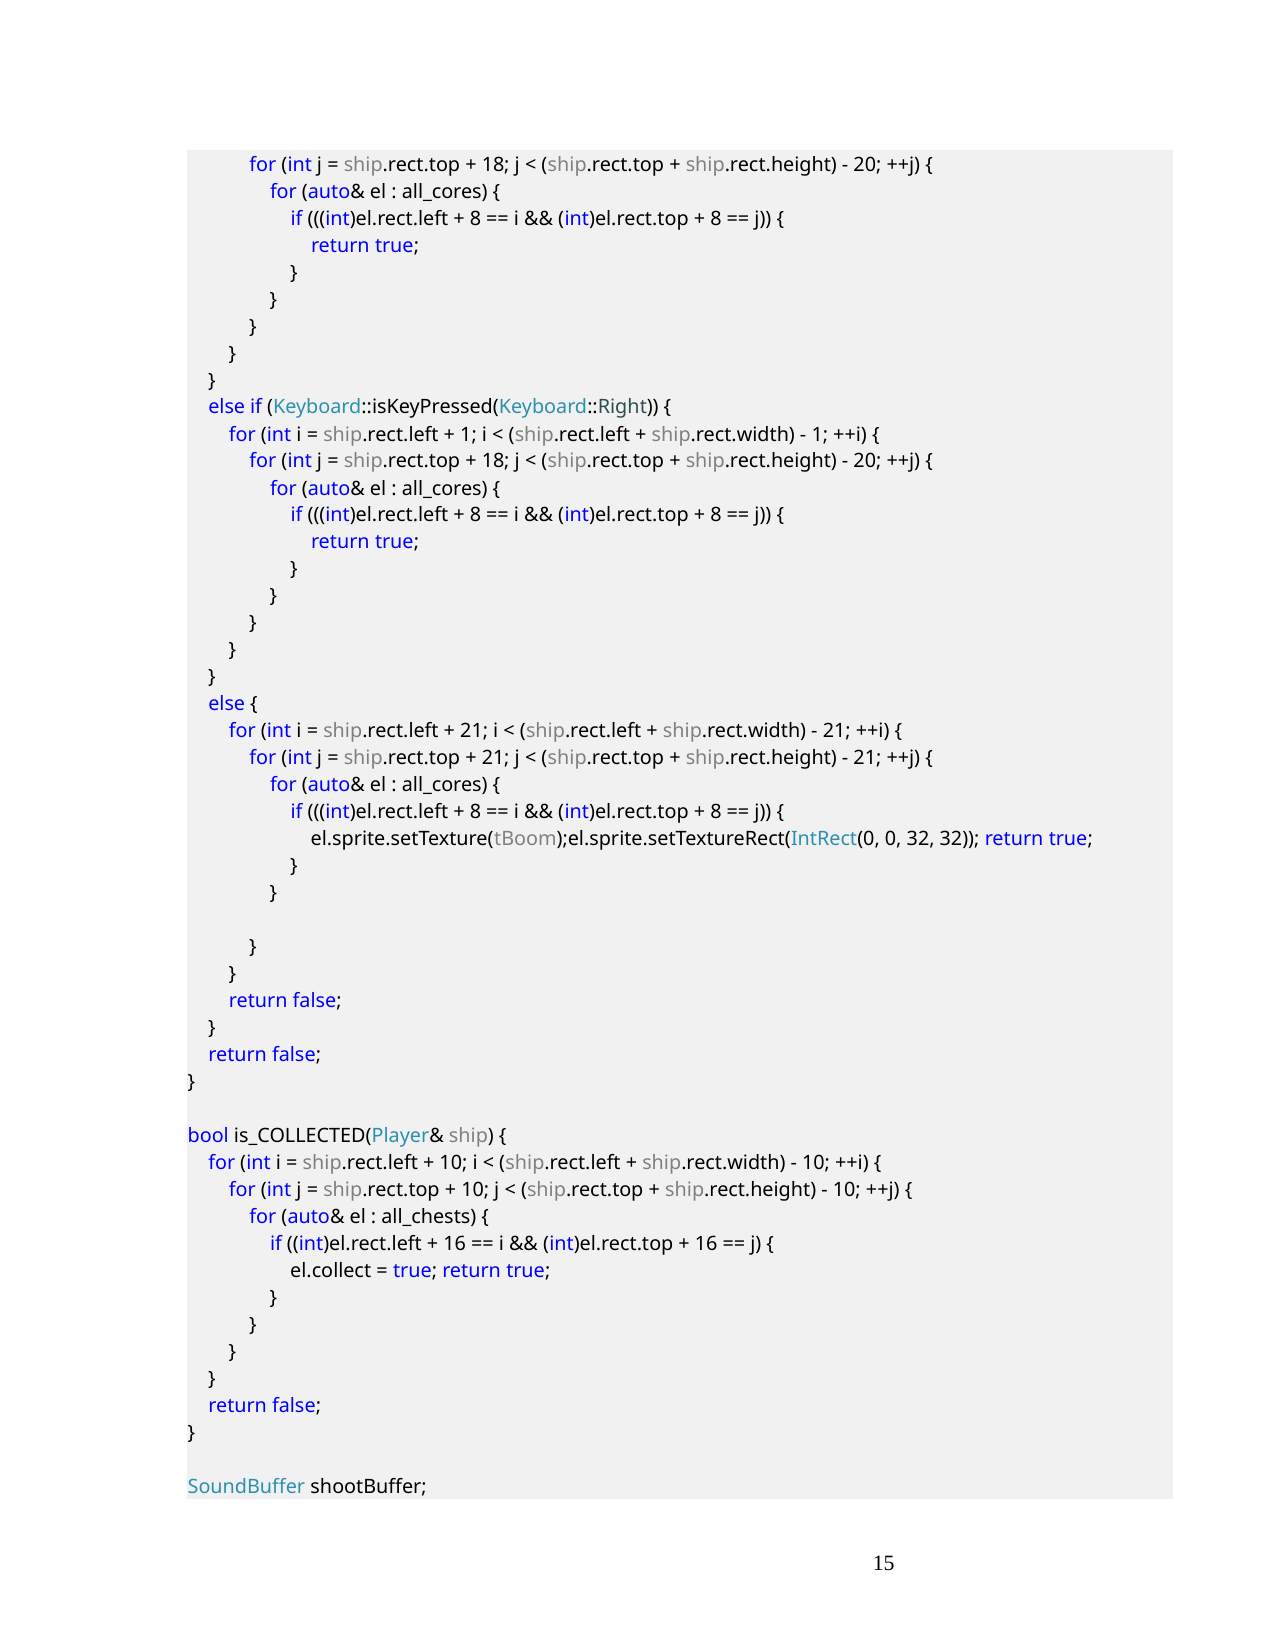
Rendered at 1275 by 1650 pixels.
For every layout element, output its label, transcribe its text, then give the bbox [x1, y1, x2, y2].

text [187, 204, 1173, 231]
text SoundBuffer shootBuffer; [187, 1472, 1173, 1499]
text if ((int)el.rect.left + 16 == i && (int)el.rect.top + 16 == j) { [187, 1229, 1173, 1256]
text return false; [187, 1391, 1173, 1418]
text for (int i = ship.rect.left + 10; i < (ship.rect.left + ship.rect.width) - 10; ++i) { [187, 1148, 1173, 1175]
text } [187, 1310, 1173, 1337]
text el.sprite.setTexture(tBoom);el.sprite.setTextureRect(IntRect(0, 0, 32, 32)); return true; [187, 824, 1173, 851]
text for (int j = ship.rect.top + 10; j < (ship.rect.top + ship.rect.height) - 10; ++j) { [187, 1175, 1173, 1202]
text } [187, 312, 1173, 339]
text return false; [187, 986, 1173, 1013]
text } [187, 959, 1173, 986]
text } [187, 878, 1173, 905]
text } [187, 1364, 1173, 1391]
text } [187, 285, 1173, 312]
text } [187, 1283, 1173, 1310]
text } [187, 1067, 1173, 1094]
text } [187, 636, 1173, 663]
text el.collect = true; return true; [187, 1256, 1173, 1283]
text if (((int)el.rect.left + 8 == i && (int)el.rect.top + 8 == j)) { [187, 797, 1173, 824]
text } [187, 609, 1173, 636]
text } [187, 663, 1173, 689]
text } [187, 366, 1173, 393]
text } [187, 258, 1173, 285]
text } [187, 555, 1173, 582]
text for (int i = ship.rect.left + 1; i < (ship.rect.left + ship.rect.width) - 1; ++i) { [187, 420, 1173, 447]
text return true; [187, 528, 1173, 555]
text else { [187, 689, 1173, 717]
text } [187, 1418, 1173, 1445]
text } [187, 582, 1173, 609]
text for (int j = ship.rect.top + 21; j < (ship.rect.top + ship.rect.height) - 21; ++j) { [187, 743, 1173, 771]
text for (int i = ship.rect.left + 21; i < (ship.rect.left + ship.rect.width) - 21; ++i) { [187, 717, 1173, 743]
text } [187, 851, 1173, 878]
text } [187, 1337, 1173, 1364]
text for (auto& el : all_cores) { [187, 177, 1173, 204]
text return true; [187, 231, 1173, 258]
text for (int j = ship.rect.top + 18; j < (ship.rect.top + ship.rect.height) - 20; ++j) { [187, 447, 1173, 474]
text for (auto& el : all_chests) { [187, 1202, 1173, 1229]
text } [187, 932, 1173, 959]
text if (((int)el.rect.left + 8 == i && (int)el.rect.top + 8 == j)) { [187, 501, 1173, 528]
text bool is_COLLECTED(Player& ship) { [187, 1121, 1173, 1148]
text for (auto& el : all_cores) { [187, 474, 1173, 501]
text } [187, 1013, 1173, 1040]
text } [187, 339, 1173, 366]
text for (auto& el : all_cores) { [187, 771, 1173, 797]
text return false; [187, 1040, 1173, 1067]
text else if (Keyboard::isKeyPressed(Keyboard::Right)) { [187, 393, 1173, 420]
text for (int j = ship.rect.top + 18; j < (ship.rect.top + ship.rect.height) - 20; ++j) { [187, 150, 1173, 177]
